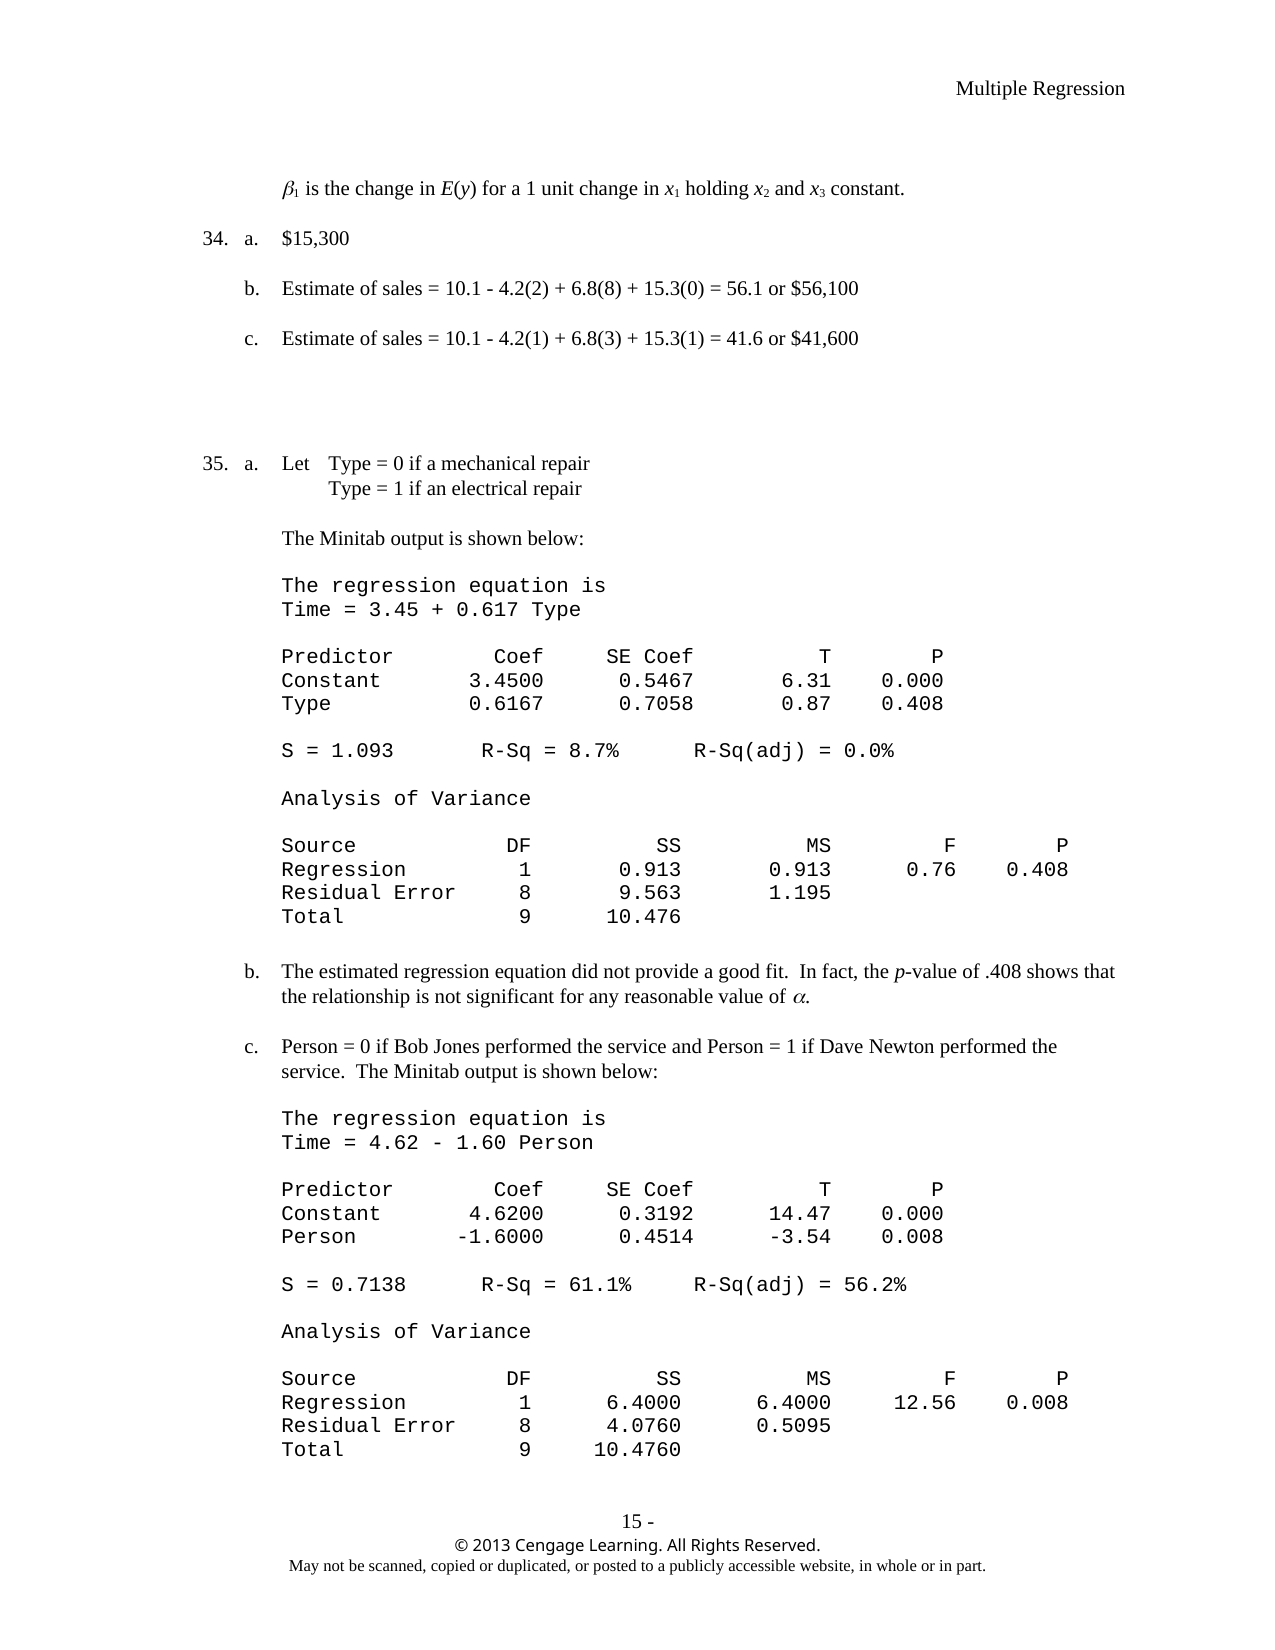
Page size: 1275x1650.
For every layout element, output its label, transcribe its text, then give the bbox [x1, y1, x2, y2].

text The regression equation is [150, 575, 1125, 599]
text Residual Error 8 9.563 1.195 [150, 882, 1125, 906]
text Constant 3.4500 0.5467 6.31 0.000 [150, 669, 1125, 693]
text Regression 1 6.4000 6.4000 12.56 0.008 [150, 1392, 1125, 1416]
text 34. a. $15,300 [202, 225, 1125, 250]
text 35. a. Let Type = 0 if a mechanical repair [202, 450, 1125, 475]
text Analysis of Variance [150, 788, 1125, 811]
text c. Person = 0 if Bob Jones performed the service and Person = 1 if Dave Newton performed the service. The Minitab output is shown below: [202, 1033, 1125, 1083]
text Predictor Coef SE Coef T P [150, 1179, 1125, 1203]
text Total 9 10.4760 [150, 1439, 1125, 1463]
text Person -1.6000 0.4514 -3.54 0.008 [150, 1226, 1125, 1250]
text Total 9 10.476 [150, 906, 1125, 930]
text c. Estimate of sales = 10.1 - 4.2(1) + 6.8(3) + 15.3(1) = 41.6 or $41,600 [202, 325, 1125, 350]
text Predictor Coef SE Coef T P [150, 646, 1125, 669]
text is the change in E(y) for a 1 unit change in x1 holding x2 and x3 constant. [202, 175, 1125, 200]
text S = 1.093 R-Sq = 8.7% R-Sq(adj) = 0.0% [150, 741, 1125, 764]
text The Minitab output is shown below: [202, 525, 1125, 550]
text Time = 3.45 + 0.617 Type [150, 599, 1125, 622]
text Residual Error 8 4.0760 0.5095 [150, 1416, 1125, 1439]
text The regression equation is [150, 1108, 1125, 1132]
text S = 0.7138 R-Sq = 61.1% R-Sq(adj) = 56.2% [150, 1274, 1125, 1297]
text Source DF SS MS F P [150, 1368, 1125, 1392]
text Regression 1 0.913 0.913 0.76 0.408 [150, 859, 1125, 882]
text Type 0.6167 0.7058 0.87 0.408 [150, 693, 1125, 717]
text b. Estimate of sales = 10.1 - 4.2(2) + 6.8(8) + 15.3(0) = 56.1 or $56,100 [202, 275, 1125, 300]
text Analysis of Variance [150, 1321, 1125, 1344]
text Source DF SS MS F P [150, 835, 1125, 859]
text Time = 4.62 - 1.60 Person [150, 1132, 1125, 1155]
text Constant 4.6200 0.3192 14.47 0.000 [150, 1203, 1125, 1226]
text Type = 1 if an electrical repair [202, 475, 1125, 500]
text b. The estimated regression equation did not provide a good fit. In fact, the p-value of .408 shows that the relationship is not significant for any reasonable value of . [202, 958, 1125, 1008]
